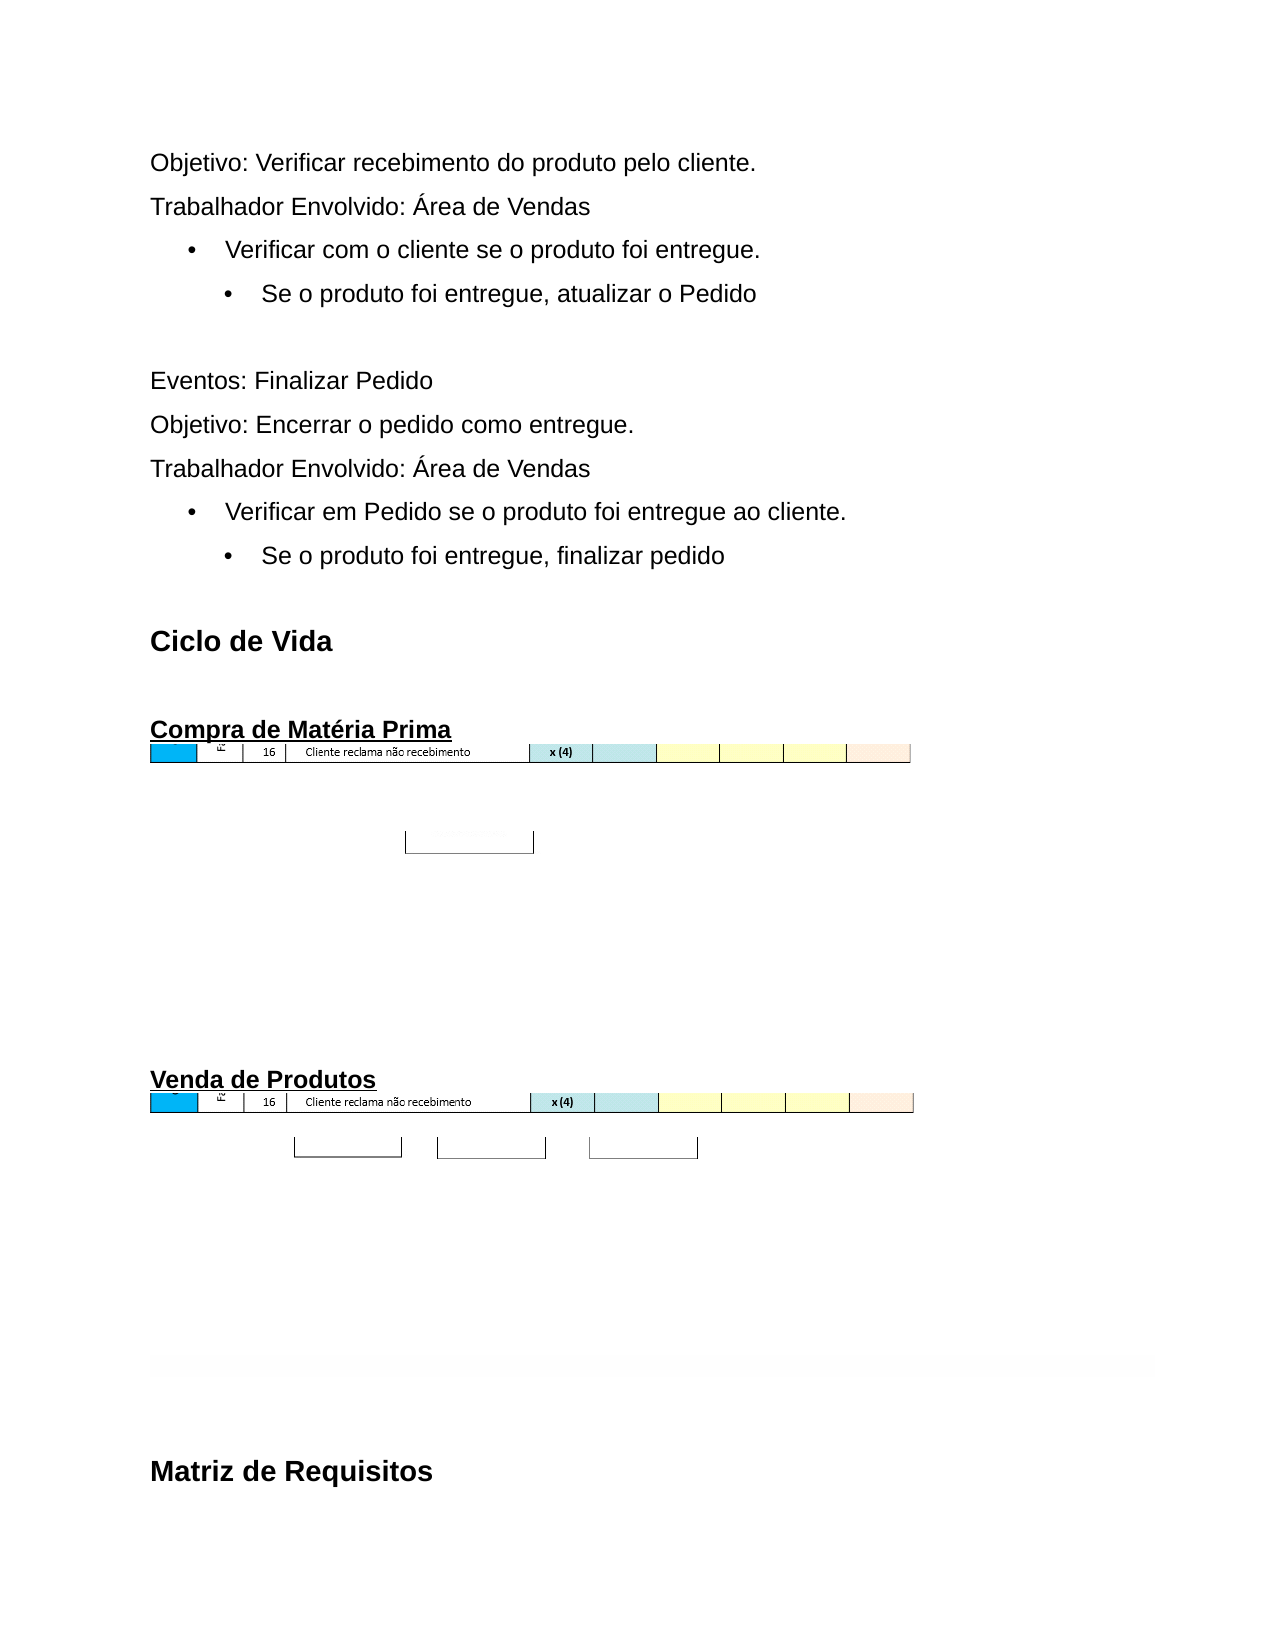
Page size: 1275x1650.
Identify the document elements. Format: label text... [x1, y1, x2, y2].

text Trabalhador Envolvido: Área de Vendas [150, 194, 1125, 221]
text Compra de Matéria Prima [150, 717, 1125, 744]
list Verificar em Pedido se o produto foi entregue ao cliente. [187, 499, 1125, 526]
text Matriz de Requisitos [150, 1459, 1125, 1486]
text Ciclo de Vida [150, 630, 1125, 657]
text Venda de Produtos [150, 1067, 1125, 1093]
text Eventos: Finalizar Pedido [150, 368, 1125, 395]
text Objetivo: Verificar recebimento do produto pelo cliente. [150, 150, 1125, 177]
text Objetivo: Encerrar o pedido como entregue. [150, 412, 1125, 439]
list Se o produto foi entregue, finalizar pedido [224, 543, 1125, 570]
text Trabalhador Envolvido: Área de Vendas [150, 456, 1125, 482]
list Verificar com o cliente se o produto foi entregue. [187, 237, 1125, 264]
list Se o produto foi entregue, atualizar o Pedido [224, 281, 1125, 308]
